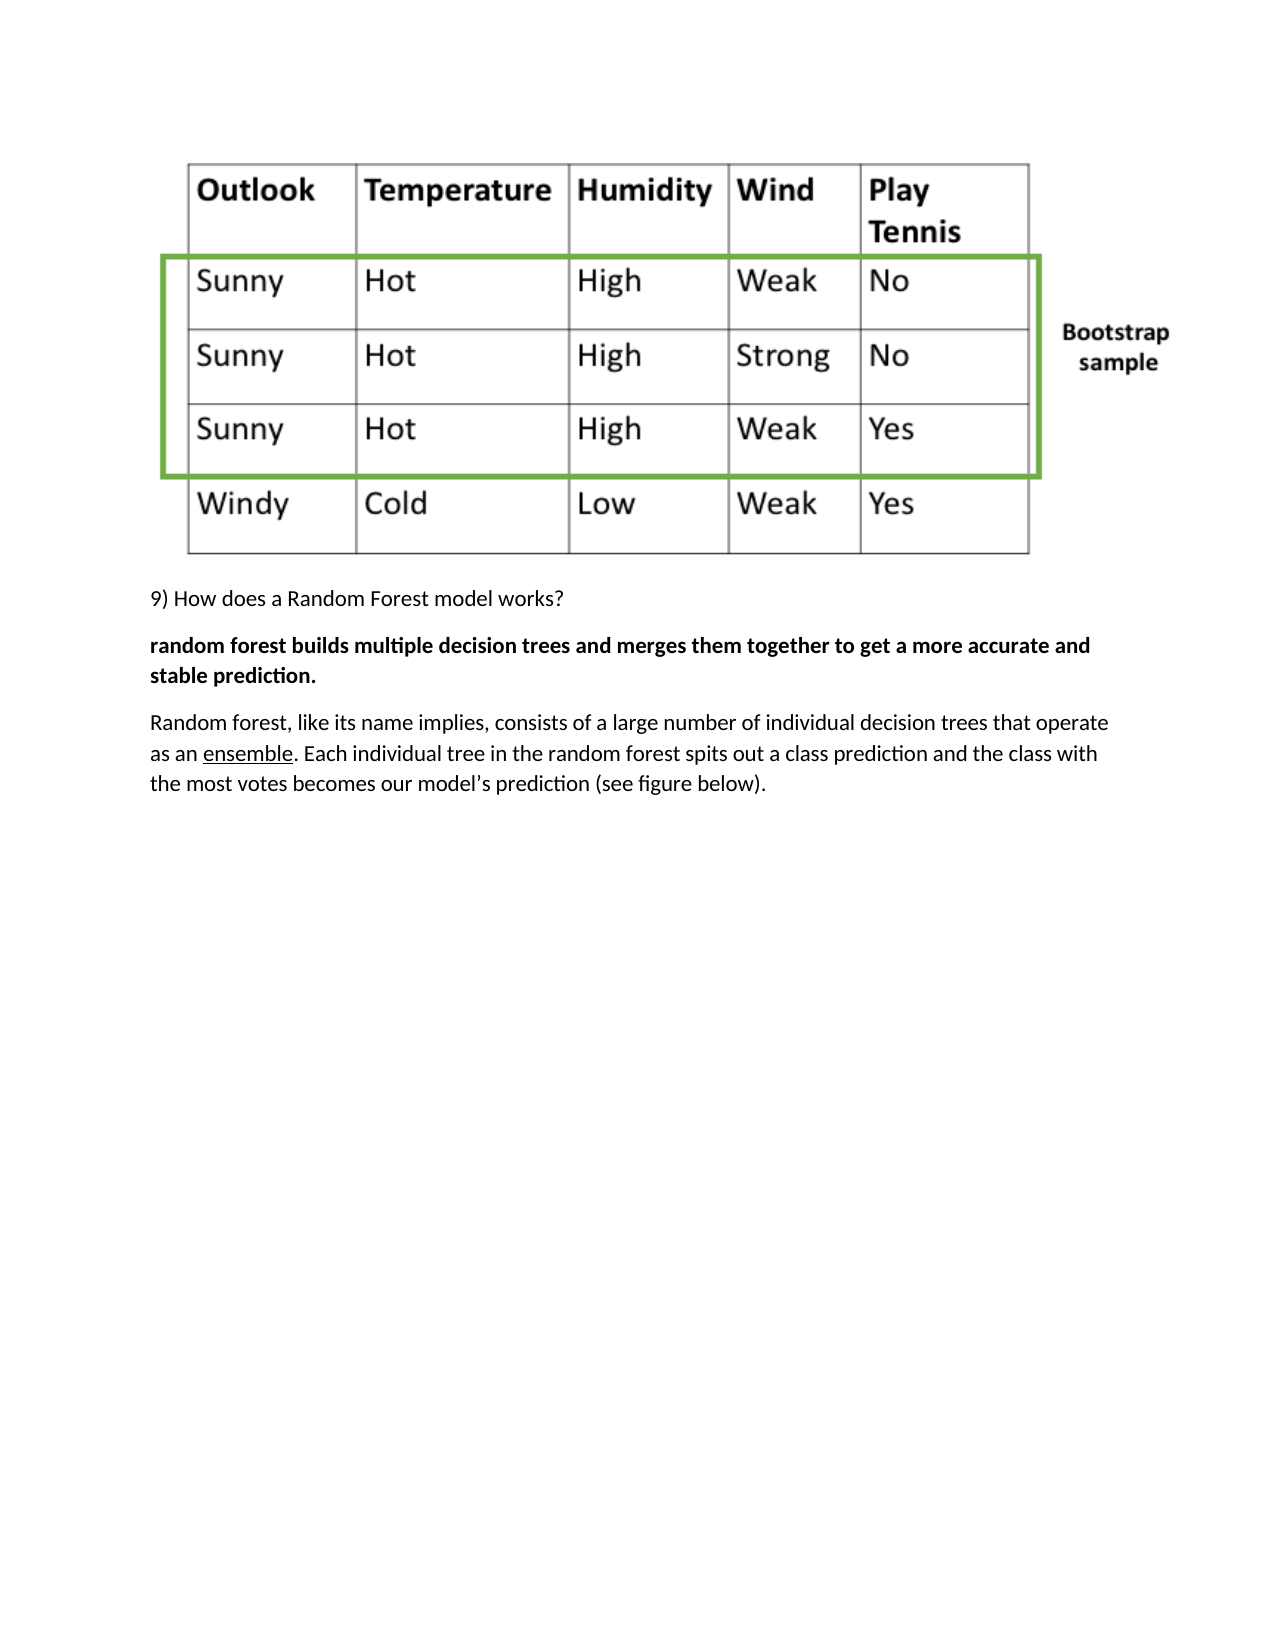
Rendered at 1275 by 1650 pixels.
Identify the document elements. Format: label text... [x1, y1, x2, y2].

text Random forest, like its name implies, consists of a large number of individual decision trees that operate as an ensemble. Each individual tree in the random forest spits out a class prediction and the class with the most votes becomes our model’s prediction (see figure below). [150, 708, 1125, 797]
picture [150, 150, 1181, 566]
text random forest builds multiple decision trees and merges them together to get a more accurate and stable prediction. [150, 631, 1125, 689]
text 9) How does a Random Forest model works? [150, 584, 1125, 612]
